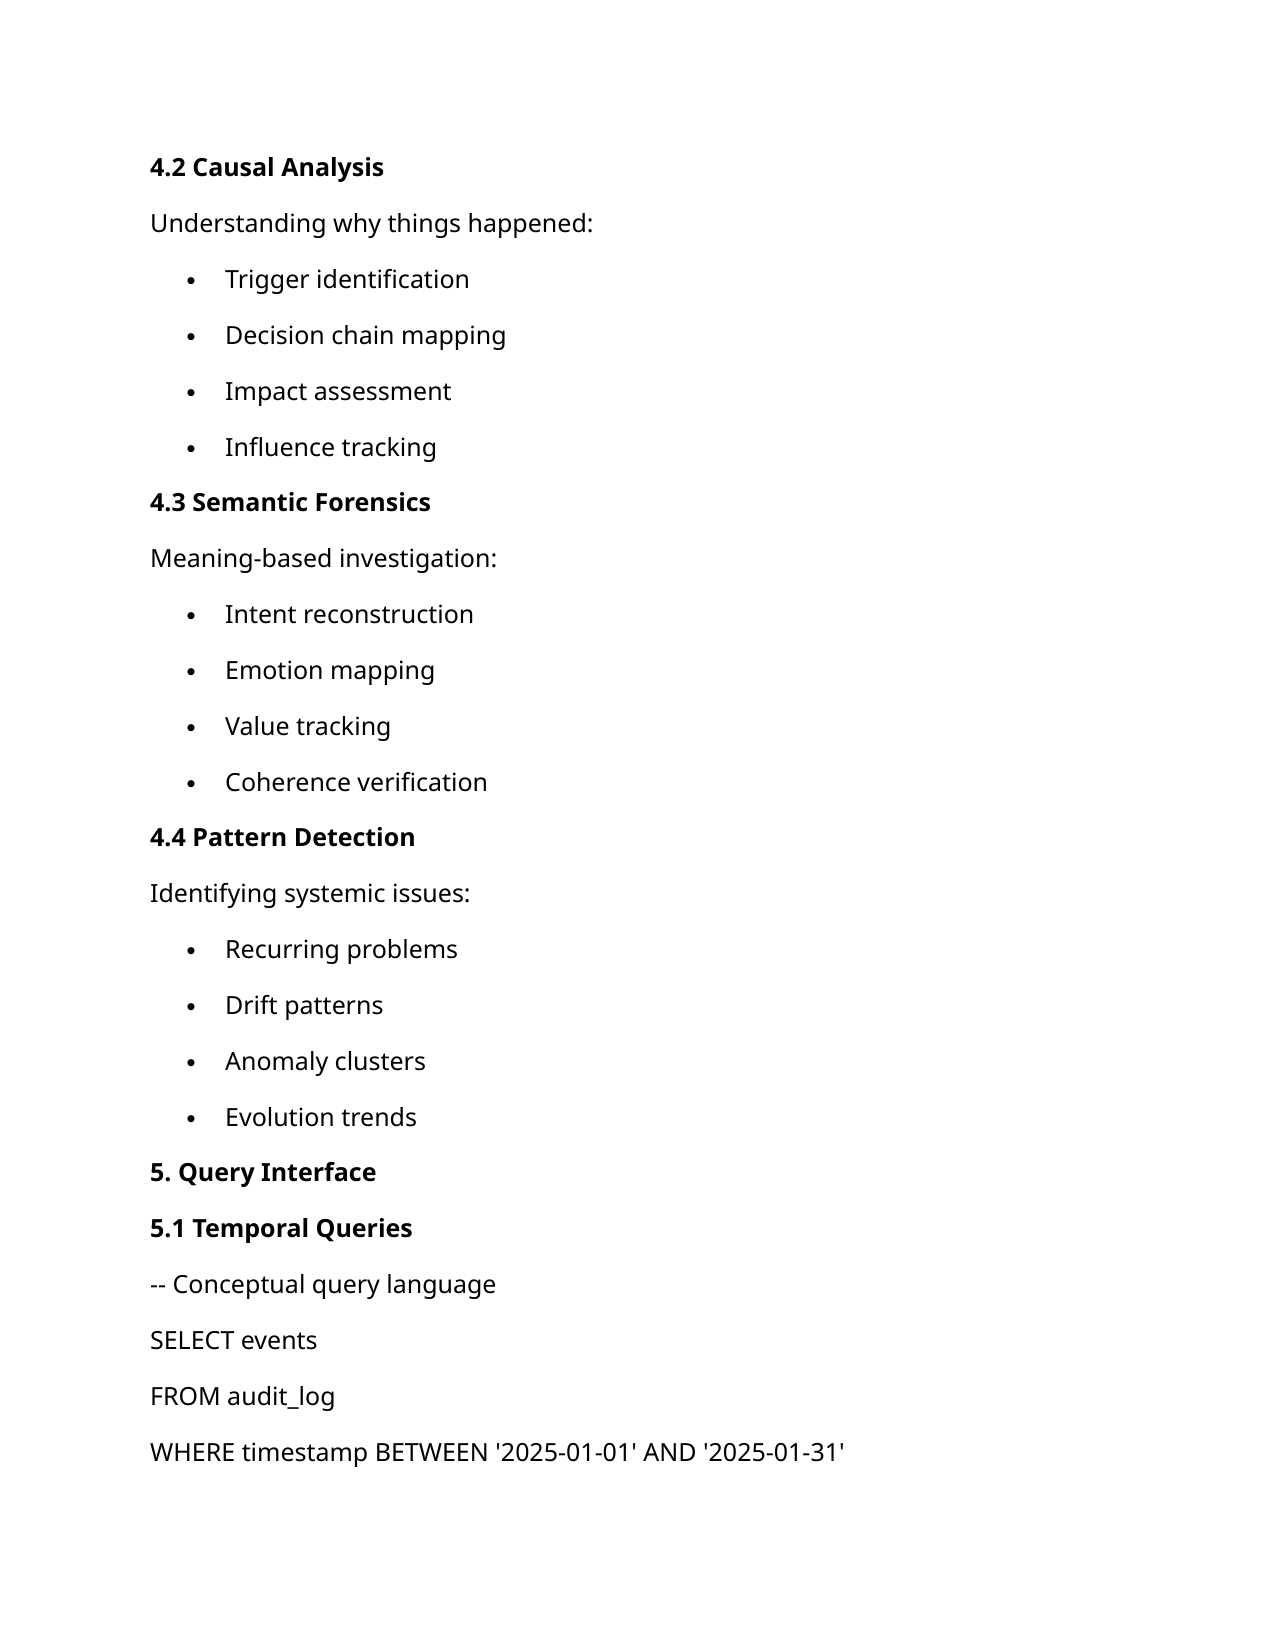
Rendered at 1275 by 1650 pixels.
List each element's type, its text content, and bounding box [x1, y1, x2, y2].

list Value tracking [187, 708, 1125, 742]
list Coherence verification [187, 764, 1125, 798]
list Influence tracking [187, 429, 1125, 463]
list Evolution trends [187, 1099, 1125, 1133]
list Intent reconstruction [187, 597, 1125, 631]
text FROM audit_log [150, 1378, 1125, 1412]
text 4.2 Causal Analysis [150, 150, 1125, 184]
text WHERE timestamp BETWEEN '2025-01-01' AND '2025-01-31' [150, 1434, 1125, 1468]
list Anomaly clusters [187, 1043, 1125, 1077]
text Meaning-based investigation: [150, 541, 1125, 575]
text -- Conceptual query language [150, 1267, 1125, 1301]
text Identifying systemic issues: [150, 876, 1125, 910]
text 5. Query Interface [150, 1155, 1125, 1189]
list Impact assessment [187, 373, 1125, 407]
list Trigger identification [187, 262, 1125, 296]
list Recurring problems [187, 932, 1125, 966]
text 4.3 Semantic Forensics [150, 485, 1125, 519]
text 5.1 Temporal Queries [150, 1211, 1125, 1245]
text SELECT events [150, 1322, 1125, 1357]
text Understanding why things happened: [150, 206, 1125, 240]
text 4.4 Pattern Detection [150, 820, 1125, 854]
list Decision chain mapping [187, 317, 1125, 352]
list Emotion mapping [187, 652, 1125, 687]
list Drift patterns [187, 987, 1125, 1022]
